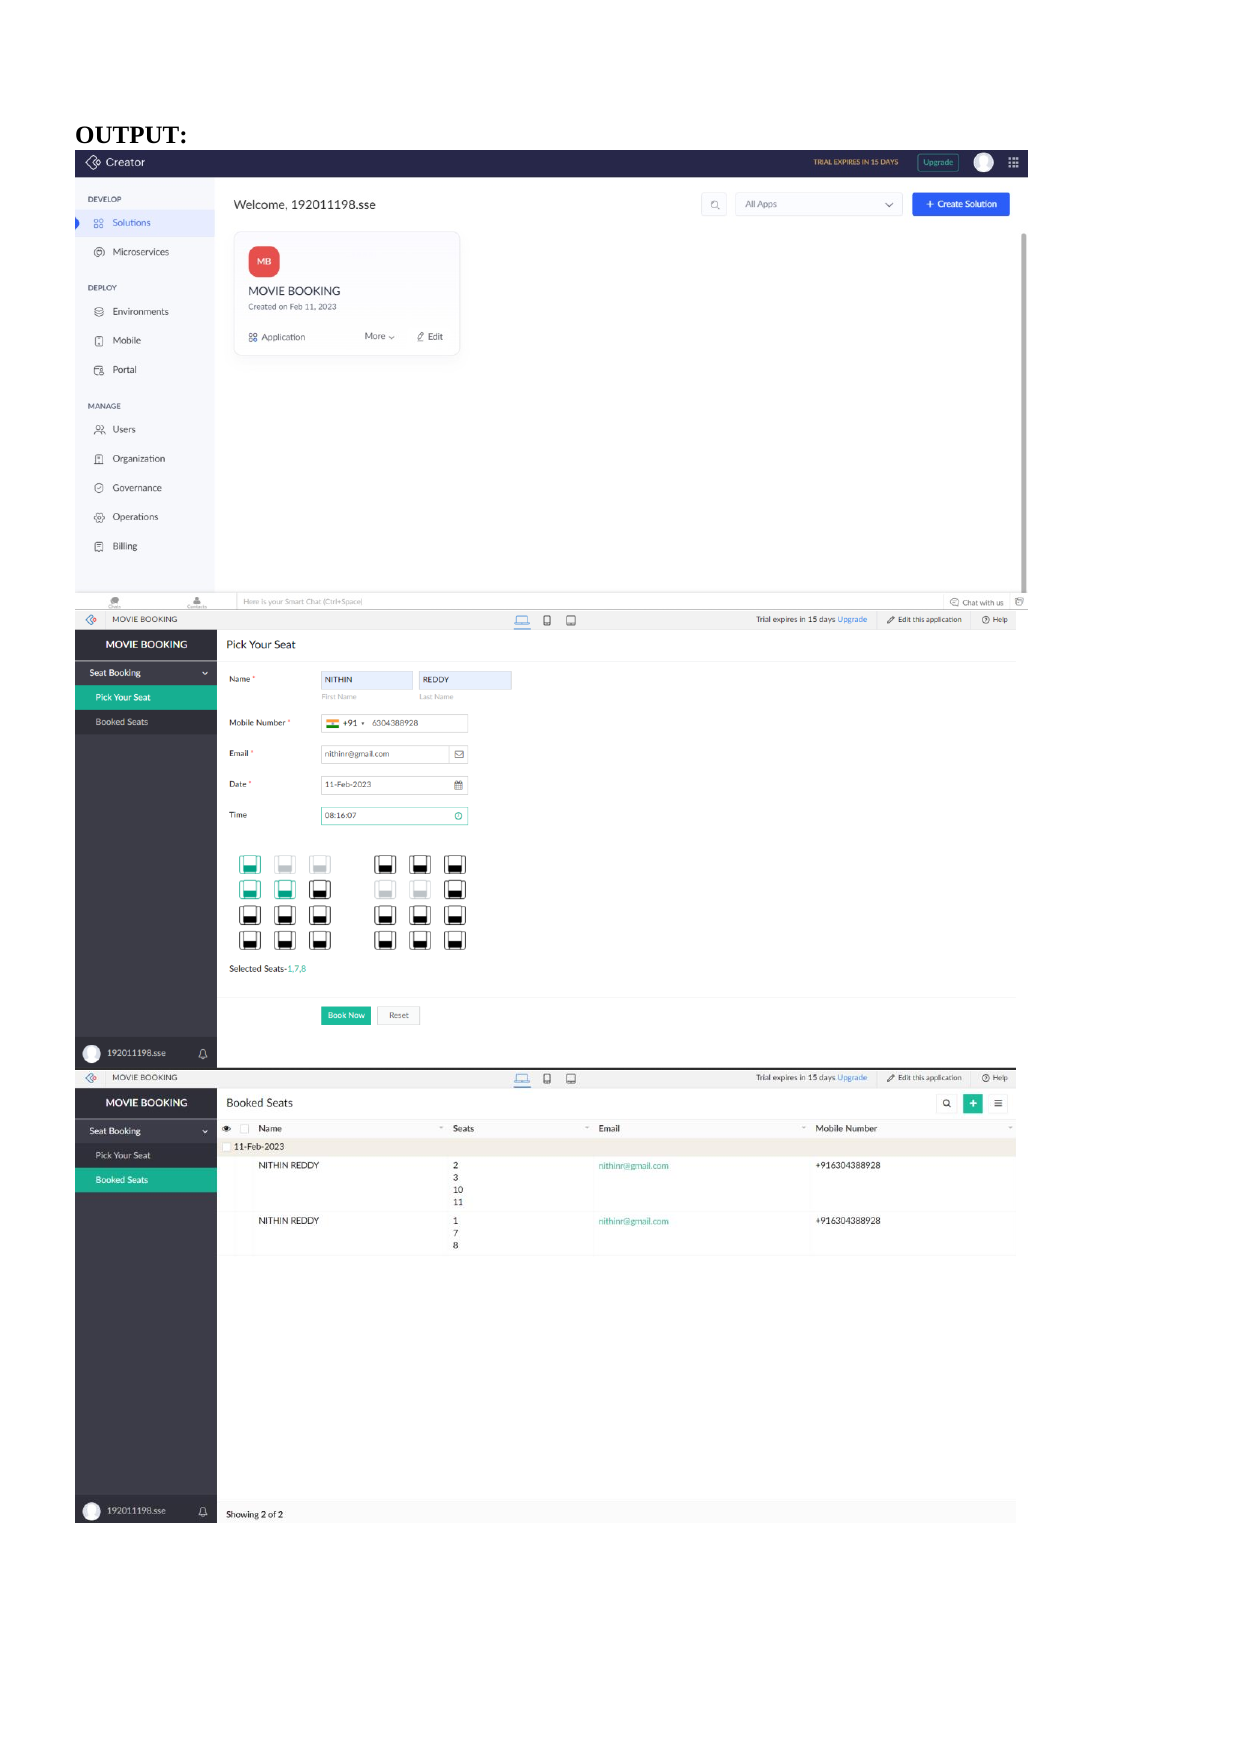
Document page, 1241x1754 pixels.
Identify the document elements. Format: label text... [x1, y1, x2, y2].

text OUTPUT: [75, 120, 1178, 148]
picture [75, 150, 1028, 610]
picture [75, 611, 1016, 1523]
